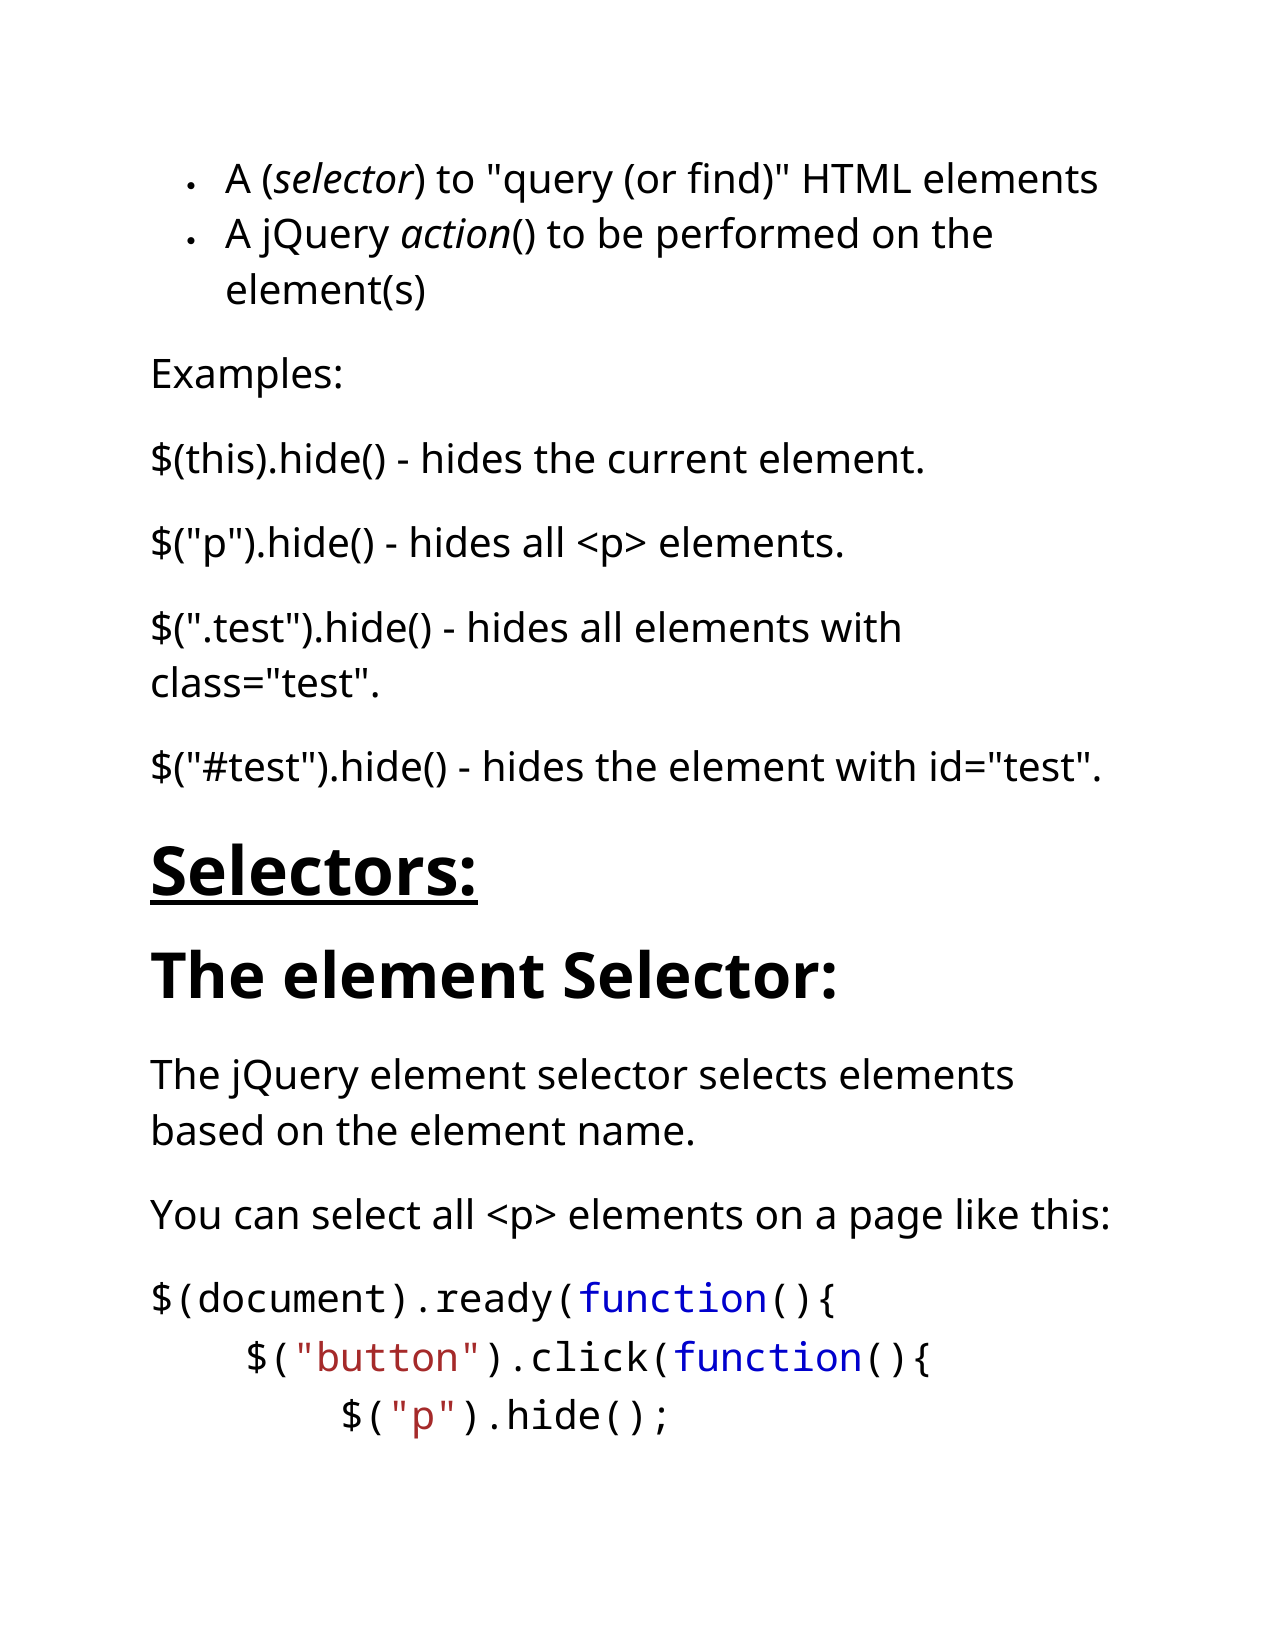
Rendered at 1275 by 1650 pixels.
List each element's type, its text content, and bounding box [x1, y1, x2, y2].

text $(this).hide() - hides the current element. [150, 429, 1125, 485]
list A (selector) to "query (or find)" HTML elements [187, 150, 1125, 205]
subtitle The element Selector: [150, 931, 1125, 1017]
text You can select all <p> elements on a page like this: [150, 1186, 1125, 1241]
text $(".test").hide() - hides all elements with class="test". [150, 598, 1125, 709]
text $("#test").hide() - hides the element with id="test". [150, 738, 1125, 794]
text The jQuery element selector selects elements based on the element name. [150, 1046, 1125, 1157]
text $("p").hide() - hides all <p> elements. [150, 514, 1125, 569]
text Examples: [150, 345, 1125, 400]
list A jQuery action() to be performed on the element(s) [187, 205, 1125, 316]
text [150, 1271, 1125, 1441]
subtitle Selectors: [150, 823, 1125, 915]
